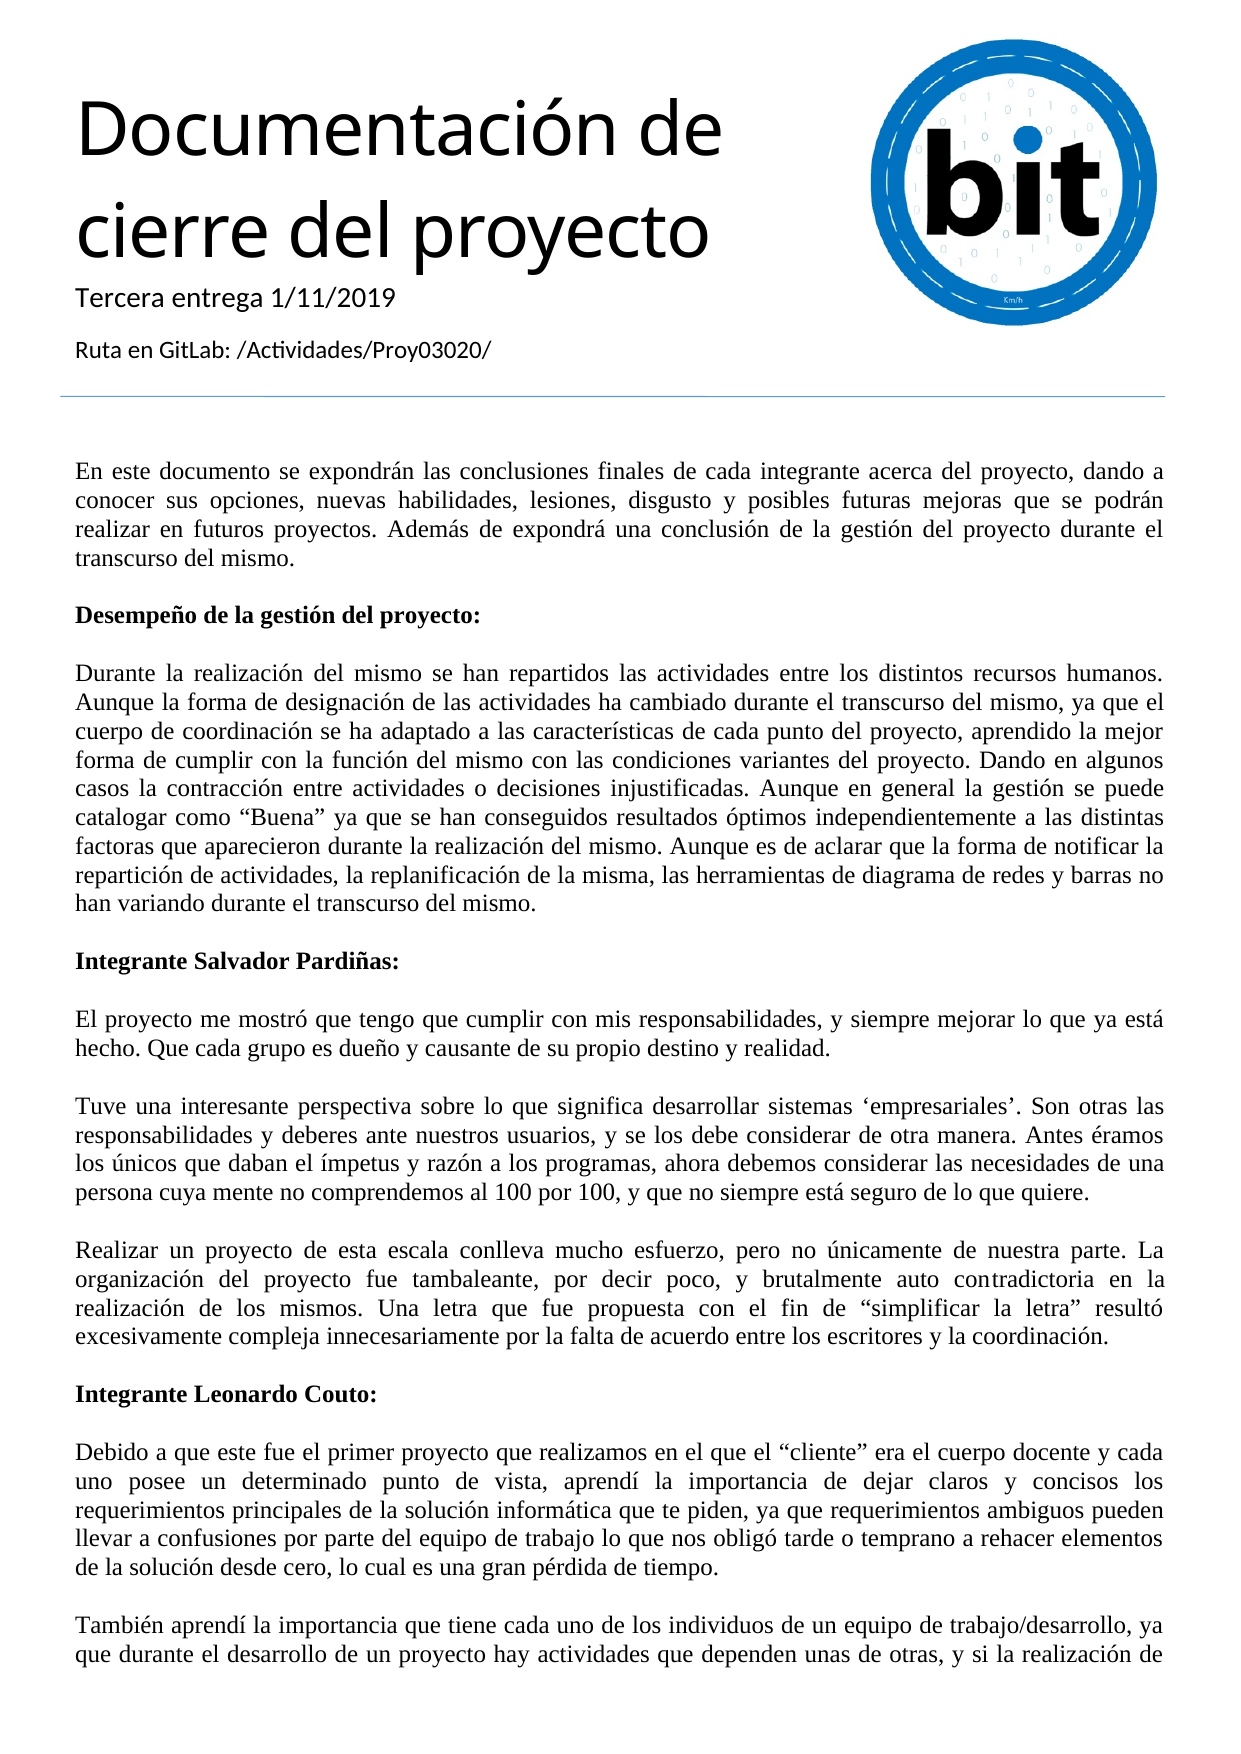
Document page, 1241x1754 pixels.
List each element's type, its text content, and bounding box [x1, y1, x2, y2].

text Desempeño de la gestión del proyecto: [75, 601, 1165, 629]
text Debido a que este fue el primer proyecto que realizamos en el que el “cliente” era el cuerpo docente y cada uno posee un determinado punto de vista, aprendí la importancia de dejar claros y concisos los requerimientos principales de la solución informática que te piden, ya que requerimientos ambiguos pueden llevar a confusiones por parte del equipo de trabajo lo que nos obligó tarde o temprano a rehacer elementos de la solución desde cero, lo cual es una gran pérdida de tiempo. [75, 1437, 1165, 1581]
text Integrante Salvador Pardiñas: [75, 946, 1165, 975]
text Integrante Leonardo Couto: [75, 1379, 1165, 1408]
text El proyecto me mostró que tengo que cumplir con mis responsabilidades, y siempre mejorar lo que ya está hecho. Que cada grupo es dueño y causante de su propio destino y realidad. [75, 1004, 1165, 1062]
text Tuve una interesante perspectiva sobre lo que significa desarrollar sistemas ‘empresariales’. Son otras las responsabilidades y deberes ante nuestros usuarios, y se los debe considerar de otra manera. Antes éramos los únicos que daban el ímpetus y razón a los programas, ahora debemos considerar las necesidades de una persona cuya mente no comprendemos al 100 por 100, y que no siempre está seguro de lo que quiere. [75, 1091, 1165, 1206]
text En este documento se expondrán las conclusiones finales de cada integrante acerca del proyecto, dando a conocer sus opciones, nuevas habilidades, lesiones, disgusto y posibles futuras mejoras que se podrán realizar en futuros proyectos. Además de expondrá una conclusión de la gestión del proyecto durante el transcurso del mismo. [75, 456, 1165, 571]
text Ruta en GitLab: /Actividades/Proy03020/ [75, 334, 1165, 365]
text Realizar un proyecto de esta escala conlleva mucho esfuerzo, pero no únicamente de nuestra parte. La organización del proyecto fue tambaleante, por decir poco, y brutalmente auto contradictoria en la realización de los mismos. Una letra que fue propuesta con el fin de “simplificar la letra” resultó excesivamente compleja innecesariamente por la falta de acuerdo entre los escritores y la coordinación. [75, 1235, 1165, 1350]
text Tercera entrega 1/11/2019 [75, 279, 864, 315]
text Durante la realización del mismo se han repartidos las actividades entre los distintos recursos humanos. Aunque la forma de designación de las actividades ha cambiado durante el transcurso del mismo, ya que el cuerpo de coordinación se ha adaptado a las características de cada punto del proyecto, aprendido la mejor forma de cumplir con la función del mismo con las condiciones variantes del proyecto. Dando en algunos casos la contracción entre actividades o decisiones injustificadas. Aunque en general la gestión se puede catalogar como “Buena” ya que se han conseguidos resultados óptimos independientemente a las distintas factoras que aparecieron durante la realización del mismo. Aunque es de aclarar que la forma de notificar la repartición de actividades, la replanificación de la misma, las herramientas de diagrama de redes y barras no han variando durante el transcurso del mismo. [75, 658, 1165, 917]
picture [864, 33, 1162, 331]
title Documentación de cierre del proyecto [75, 75, 864, 279]
